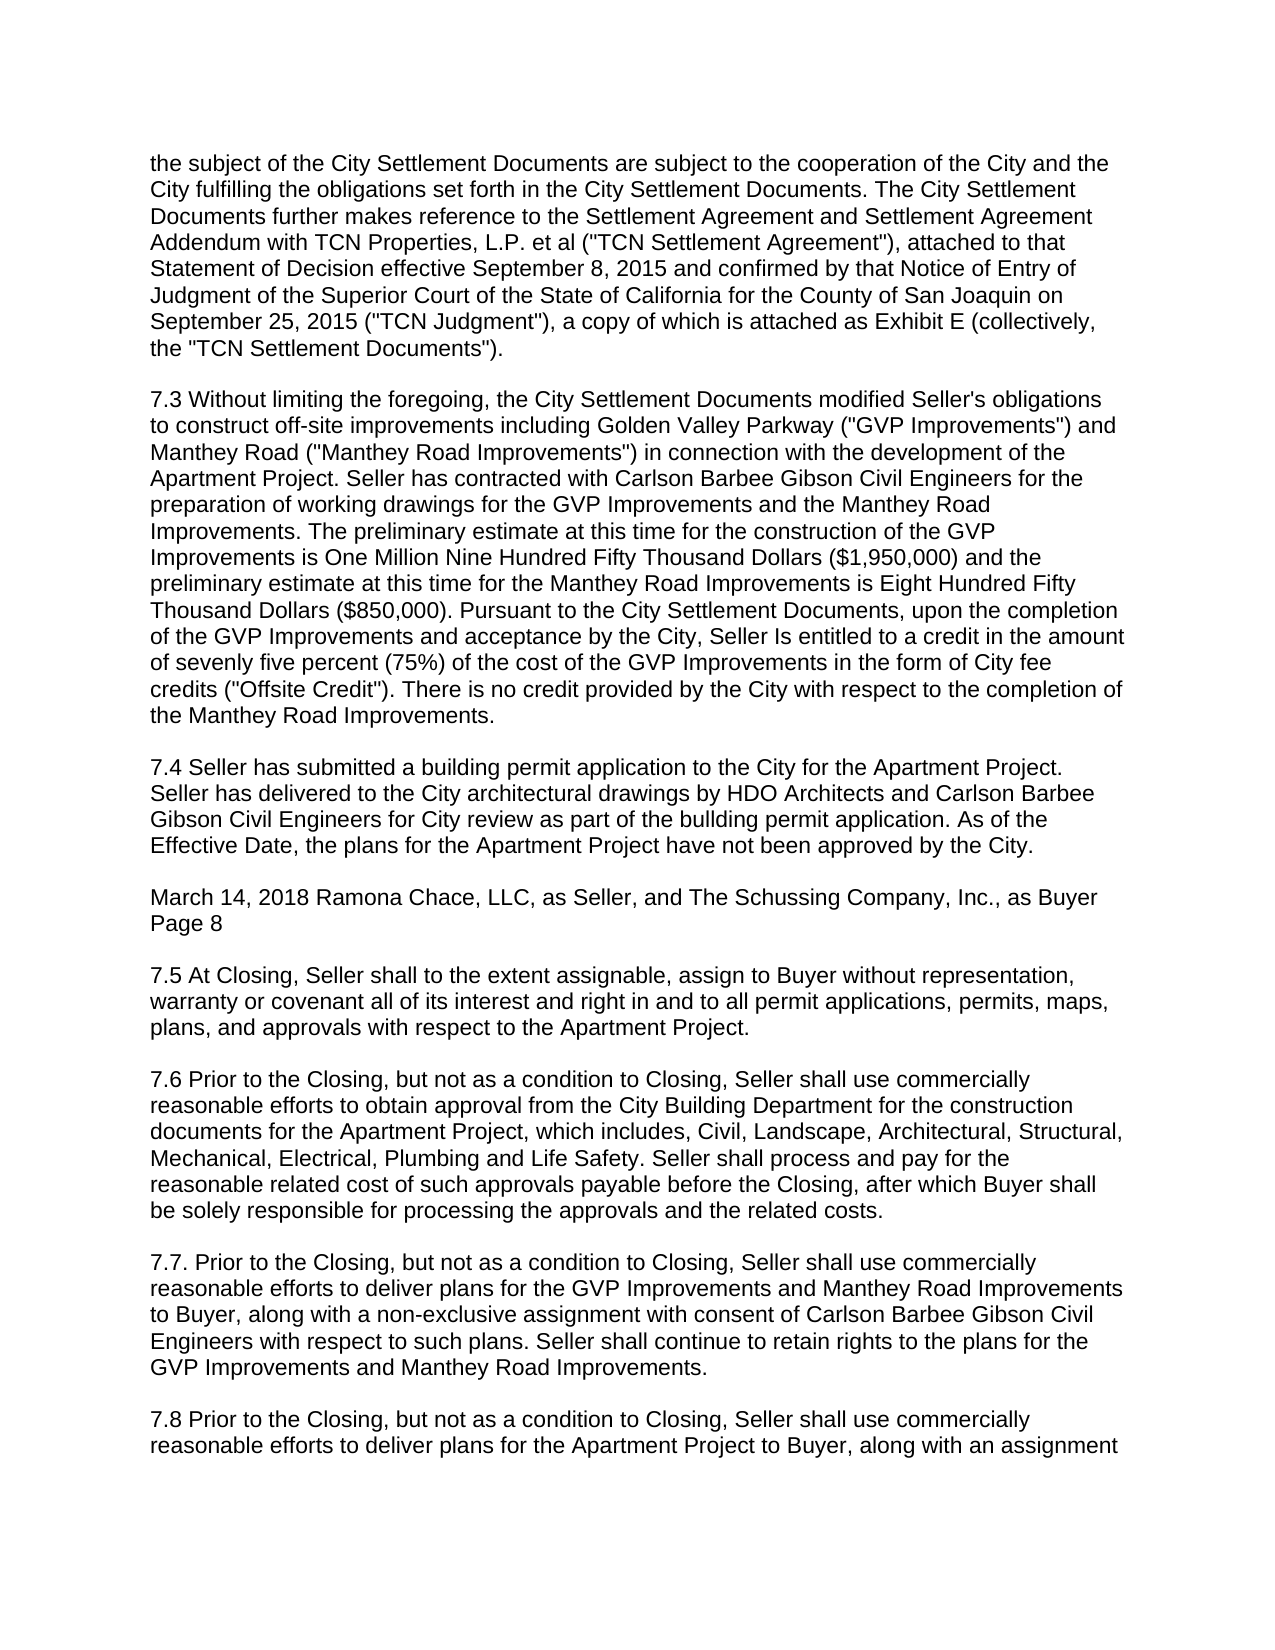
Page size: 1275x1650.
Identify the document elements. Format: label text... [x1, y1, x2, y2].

text 7.5 At Closing, Seller shall to the extent assignable, assign to Buyer without representation, warranty or covenant all of its interest and right in and to all permit applications, permits, maps, plans, and approvals with respect to the Apartment Project. [150, 962, 1125, 1041]
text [150, 1406, 1125, 1458]
text 7.7. Prior to the Closing, but not as a condition to Closing, Seller shall use commercially reasonable efforts to deliver plans for the GVP Improvements and Manthey Road Improvements to Buyer, along with a non-exclusive assignment with consent of Carlson Barbee Gibson Civil Engineers with respect to such plans. Seller shall continue to retain rights to the plans for the GVP Improvements and Manthey Road Improvements. [150, 1249, 1125, 1381]
text 7.4 Seller has submitted a building permit application to the City for the Apartment Project. Seller has delivered to the City architectural drawings by HDO Architects and Carlson Barbee Gibson Civil Engineers for City review as part of the bullding permit application. As of the Effective Date, the plans for the Apartment Project have not been approved by the City. [150, 753, 1125, 859]
text March 14, 2018 Ramona Chace, LLC, as Seller, and The Schussing Company, Inc., as Buyer Page 8 [150, 884, 1125, 937]
text 7.3 Without limiting the foregoing, the City Settlement Documents modified Seller's obligations to construct off-site improvements including Golden Valley Parkway ("GVP Improvements") and Manthey Road ("Manthey Road Improvements") in connection with the development of the Apartment Project. Seller has contracted with Carlson Barbee Gibson Civil Engineers for the preparation of working drawings for the GVP Improvements and the Manthey Road Improvements. The preliminary estimate at this time for the construction of the GVP Improvements is One Million Nine Hundred Fifty Thousand Dollars ($1,950,000) and the preliminary estimate at this time for the Manthey Road Improvements is Eight Hundred Fifty Thousand Dollars ($850,000). Pursuant to the City Settlement Documents, upon the completion of the GVP Improvements and acceptance by the City, Seller Is entitled to a credit in the amount of sevenly five percent (75%) of the cost of the GVP Improvements in the form of City fee credits ("Offsite Credit"). There is no credit provided by the City with respect to the completion of the Manthey Road Improvements. [150, 386, 1125, 728]
text 7.6 Prior to the Closing, but not as a condition to Closing, Seller shall use commercially reasonable efforts to obtain approval from the City Building Department for the construction documents for the Apartment Project, which includes, Civil, Landscape, Architectural, Structural, Mechanical, Electrical, Plumbing and Life Safety. Seller shall process and pay for the reasonable related cost of such approvals payable before the Closing, after which Buyer shall be solely responsible for processing the approvals and the related costs. [150, 1066, 1125, 1224]
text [150, 150, 1125, 361]
